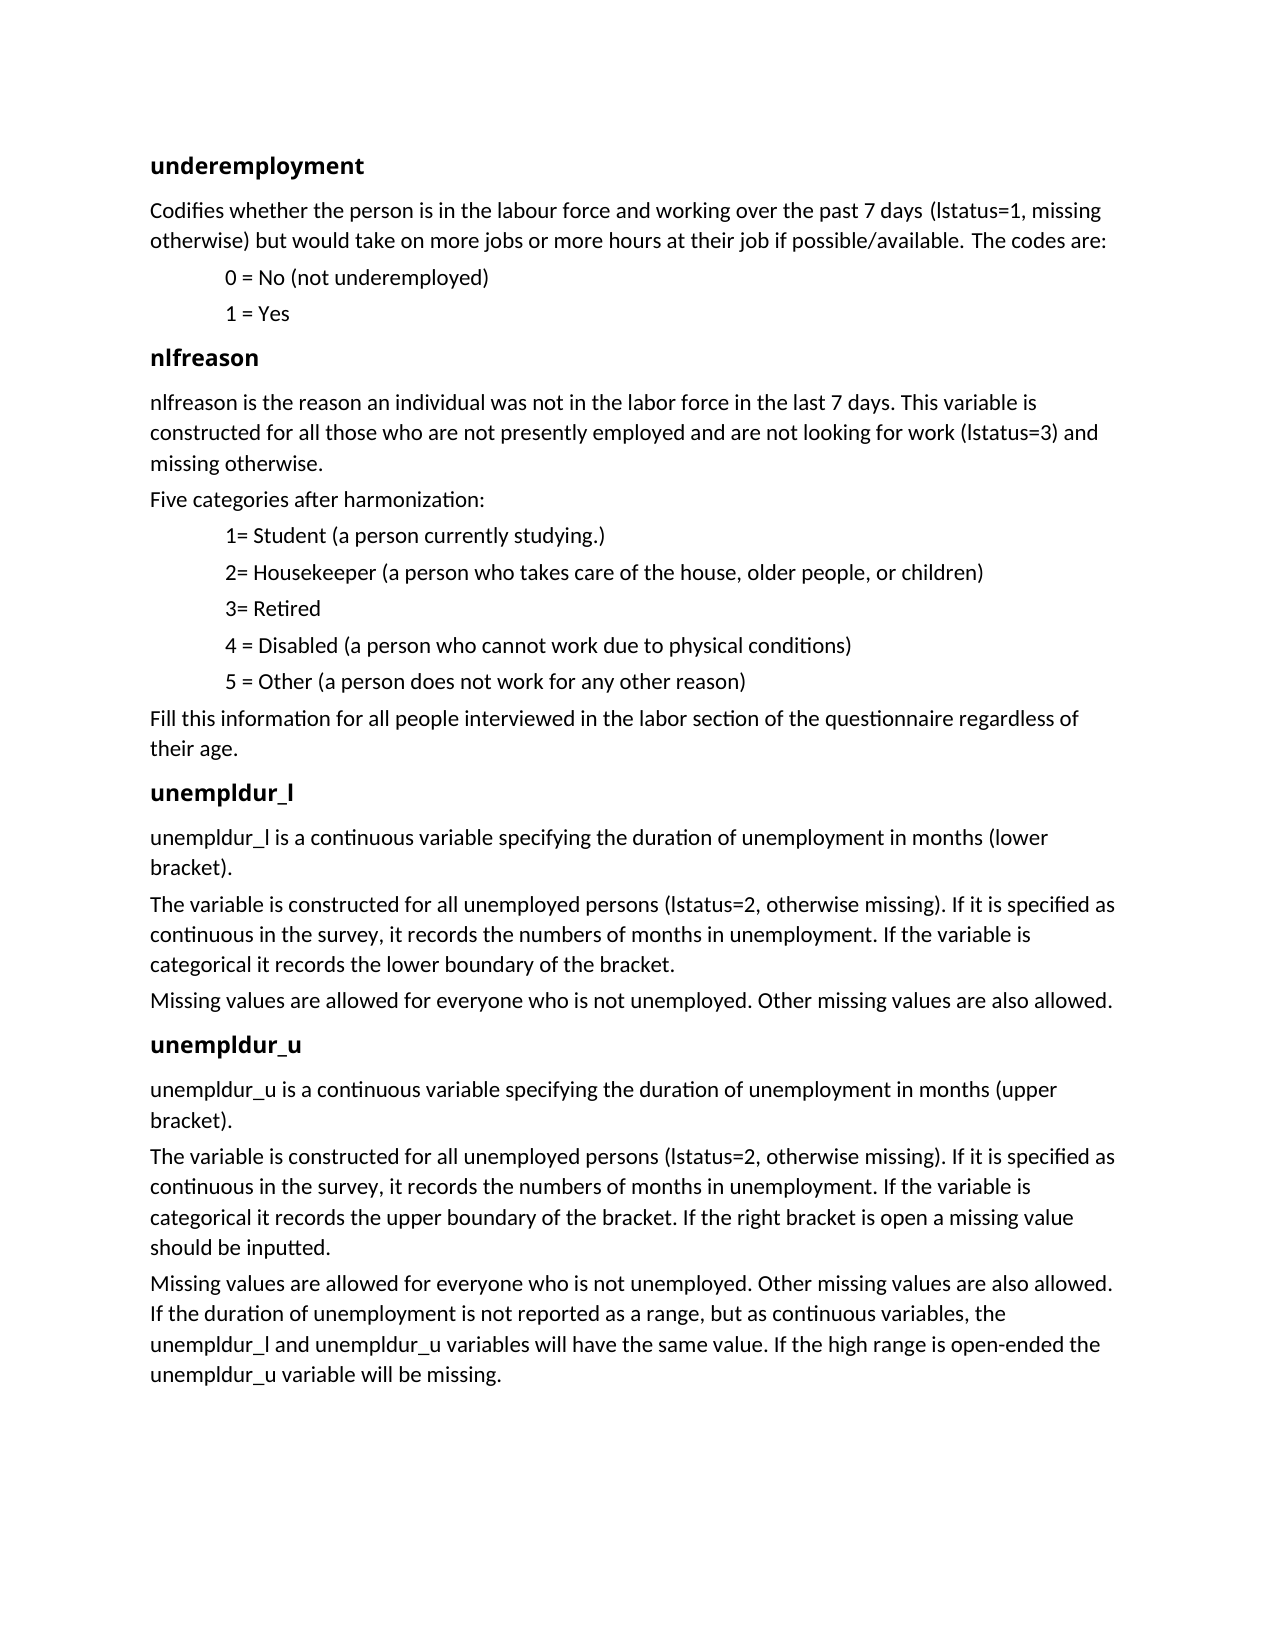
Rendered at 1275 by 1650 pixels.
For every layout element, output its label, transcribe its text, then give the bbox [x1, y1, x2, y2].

text 1 = Yes [150, 299, 1125, 327]
text The variable is constructed for all unemployed persons (lstatus=2, otherwise missing). If it is specified as continuous in the survey, it records the numbers of months in unemployment. If the variable is categorical it records the upper boundary of the bracket. If the right bracket is open a missing value should be inputted. [150, 1142, 1125, 1261]
text 4 = Disabled (a person who cannot work due to physical conditions) [225, 631, 1125, 659]
subtitle unempldur_l [150, 777, 1125, 808]
text unempldur_l is a continuous variable specifying the duration of unemployment in months (lower bracket). [150, 823, 1125, 881]
text Codifies whether the person is in the labour force and working over the past 7 days (lstatus=1, missing otherwise) but would take on more jobs or more hours at their job if possible/available. The codes are: [150, 196, 1125, 254]
text 2= Housekeeper (a person who takes care of the house, older people, or children) [225, 558, 1125, 586]
text Five categories after harmonization: [150, 485, 1125, 513]
text 0 = No (not underemployed) [225, 263, 1125, 291]
text unempldur_u is a continuous variable specifying the duration of unemployment in months (upper bracket). [150, 1076, 1125, 1134]
text nlfreason is the reason an individual was not in the labor force in the last 7 days. This variable is constructed for all those who are not presently employed and are not looking for work (lstatus=3) and missing otherwise. [150, 388, 1125, 477]
text 1= Student (a person currently studying.) [225, 522, 1125, 550]
text Missing values are allowed for everyone who is not unemployed. Other missing values are also allowed. If the duration of unemployment is not reported as a range, but as continuous variables, the unempldur_l and unempldur_u variables will have the same value. If the high range is open-ended the unempldur_u variable will be missing. [150, 1269, 1125, 1388]
subtitle nlfreason [150, 342, 1125, 373]
text 3= Retired [225, 594, 1125, 623]
subtitle unempldur_u [150, 1029, 1125, 1061]
text Fill this information for all people interviewed in the labor section of the questionnaire regardless of their age. [150, 704, 1125, 762]
text 5 = Other (a person does not work for any other reason) [225, 667, 1125, 696]
text The variable is constructed for all unemployed persons (lstatus=2, otherwise missing). If it is specified as continuous in the survey, it records the numbers of months in unemployment. If the variable is categorical it records the lower boundary of the bracket. [150, 890, 1125, 978]
subtitle underemployment [150, 150, 1125, 181]
text Missing values are allowed for everyone who is not unemployed. Other missing values are also allowed. [150, 987, 1125, 1015]
